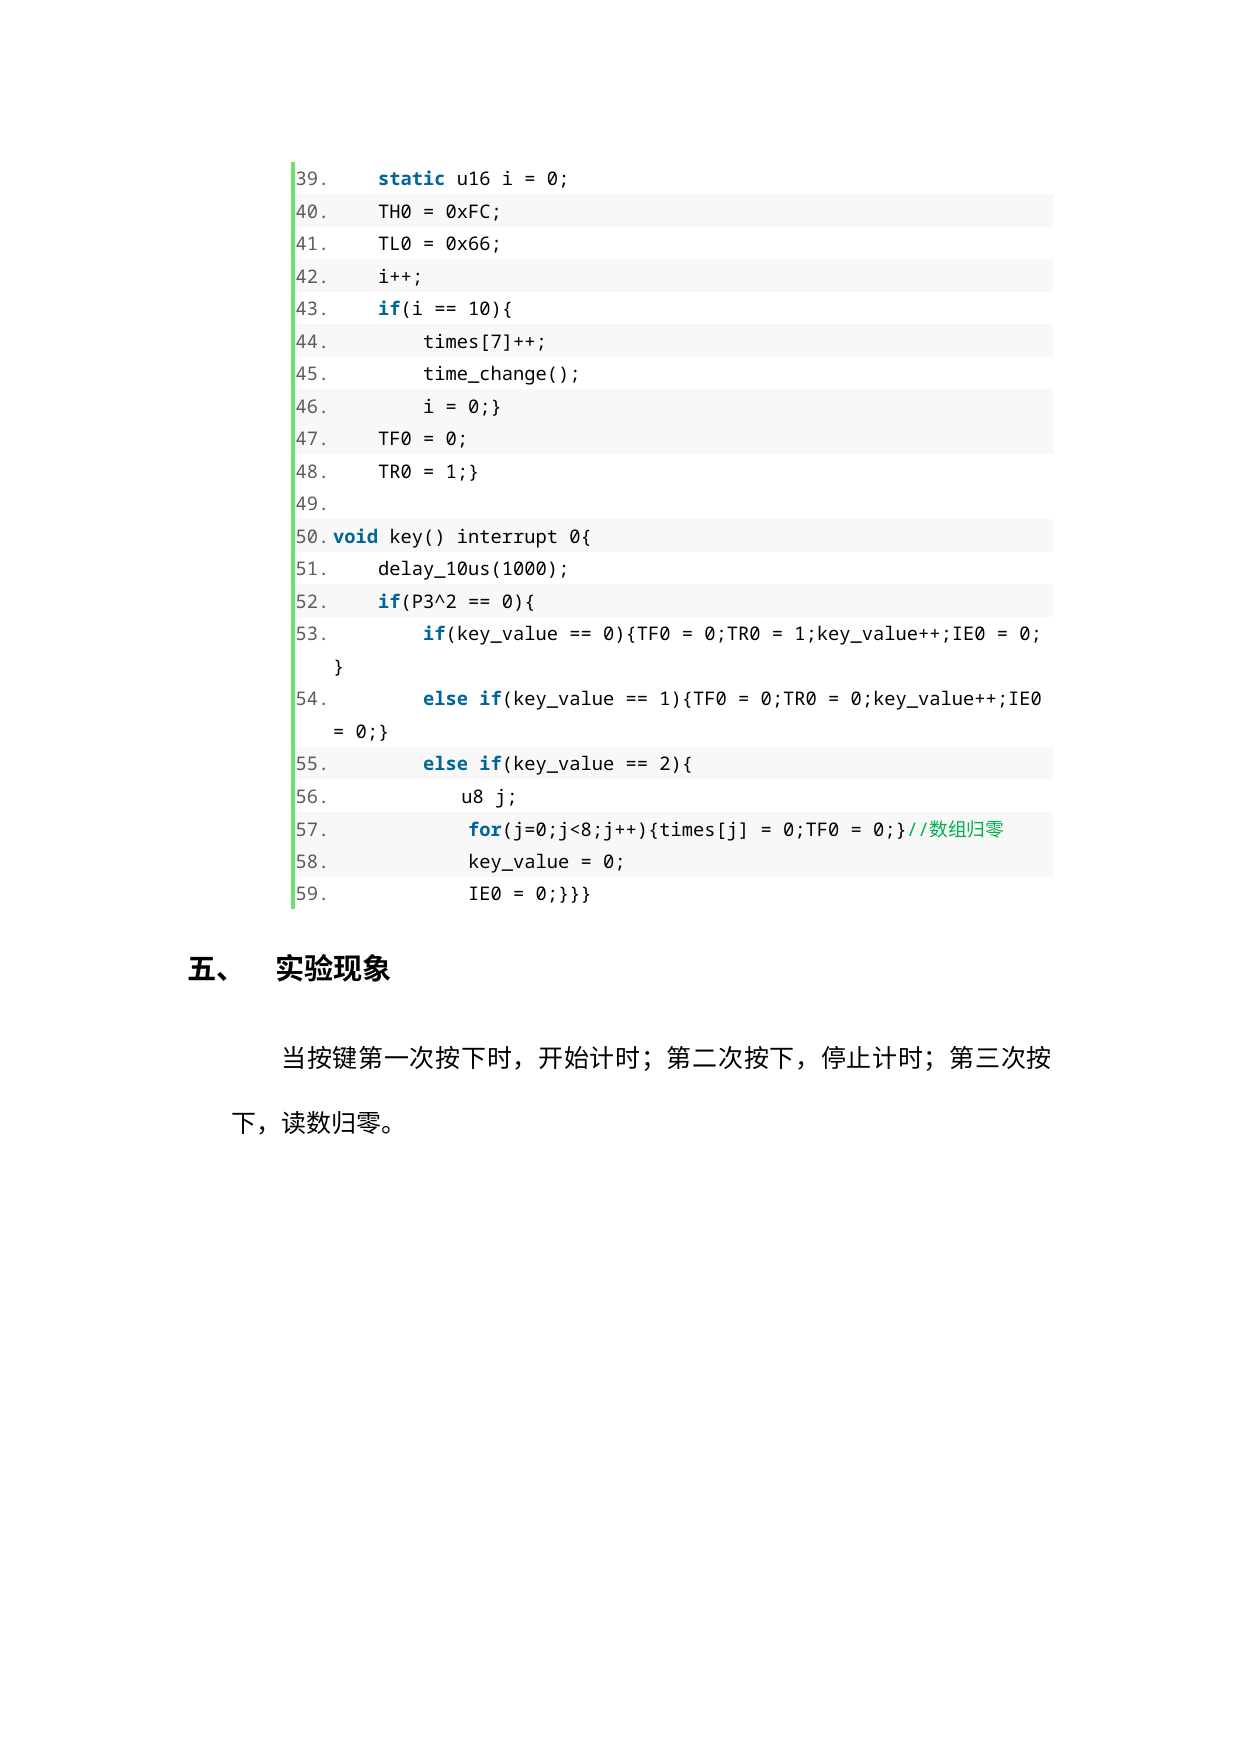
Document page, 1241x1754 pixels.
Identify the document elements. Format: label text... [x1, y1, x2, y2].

list if(P3^2 == 0){ [295, 584, 1053, 617]
text 当按键第一次按下时，开始计时；第二次按下，停止计时；第三次按下，读数归零。 [231, 1024, 1053, 1154]
list else if(key_value == 1){TF0 = 0;TR0 = 0;key_value++;IE0 = 0;} [295, 682, 1053, 747]
list TR0 = 1;} [295, 454, 1053, 487]
list IE0 = 0;}}} [295, 877, 1053, 909]
list TF0 = 0; [295, 422, 1053, 454]
list static u16 i = 0; [295, 162, 1053, 194]
subtitle 实验现象 [187, 934, 1053, 999]
list TL0 = 0x66; [295, 227, 1053, 259]
list TH0 = 0xFC; [295, 194, 1053, 227]
list if(i == 10){ [295, 292, 1053, 324]
list time_change(); [295, 357, 1053, 389]
list void key() interrupt 0{ [295, 519, 1053, 552]
list i = 0;} [295, 389, 1053, 422]
list if(key_value == 0){TF0 = 0;TR0 = 1;key_value++;IE0 = 0;} [295, 617, 1053, 682]
list for(j=0;j<8;j++){times[j] = 0;TF0 = 0;}//数组归零 [295, 812, 1053, 844]
list times[7]++; [295, 324, 1053, 357]
list u8 j; [295, 779, 1053, 812]
list key_value = 0; [295, 844, 1053, 877]
list delay_10us(1000); [295, 552, 1053, 584]
list i++; [295, 259, 1053, 292]
list else if(key_value == 2){ [295, 747, 1053, 779]
